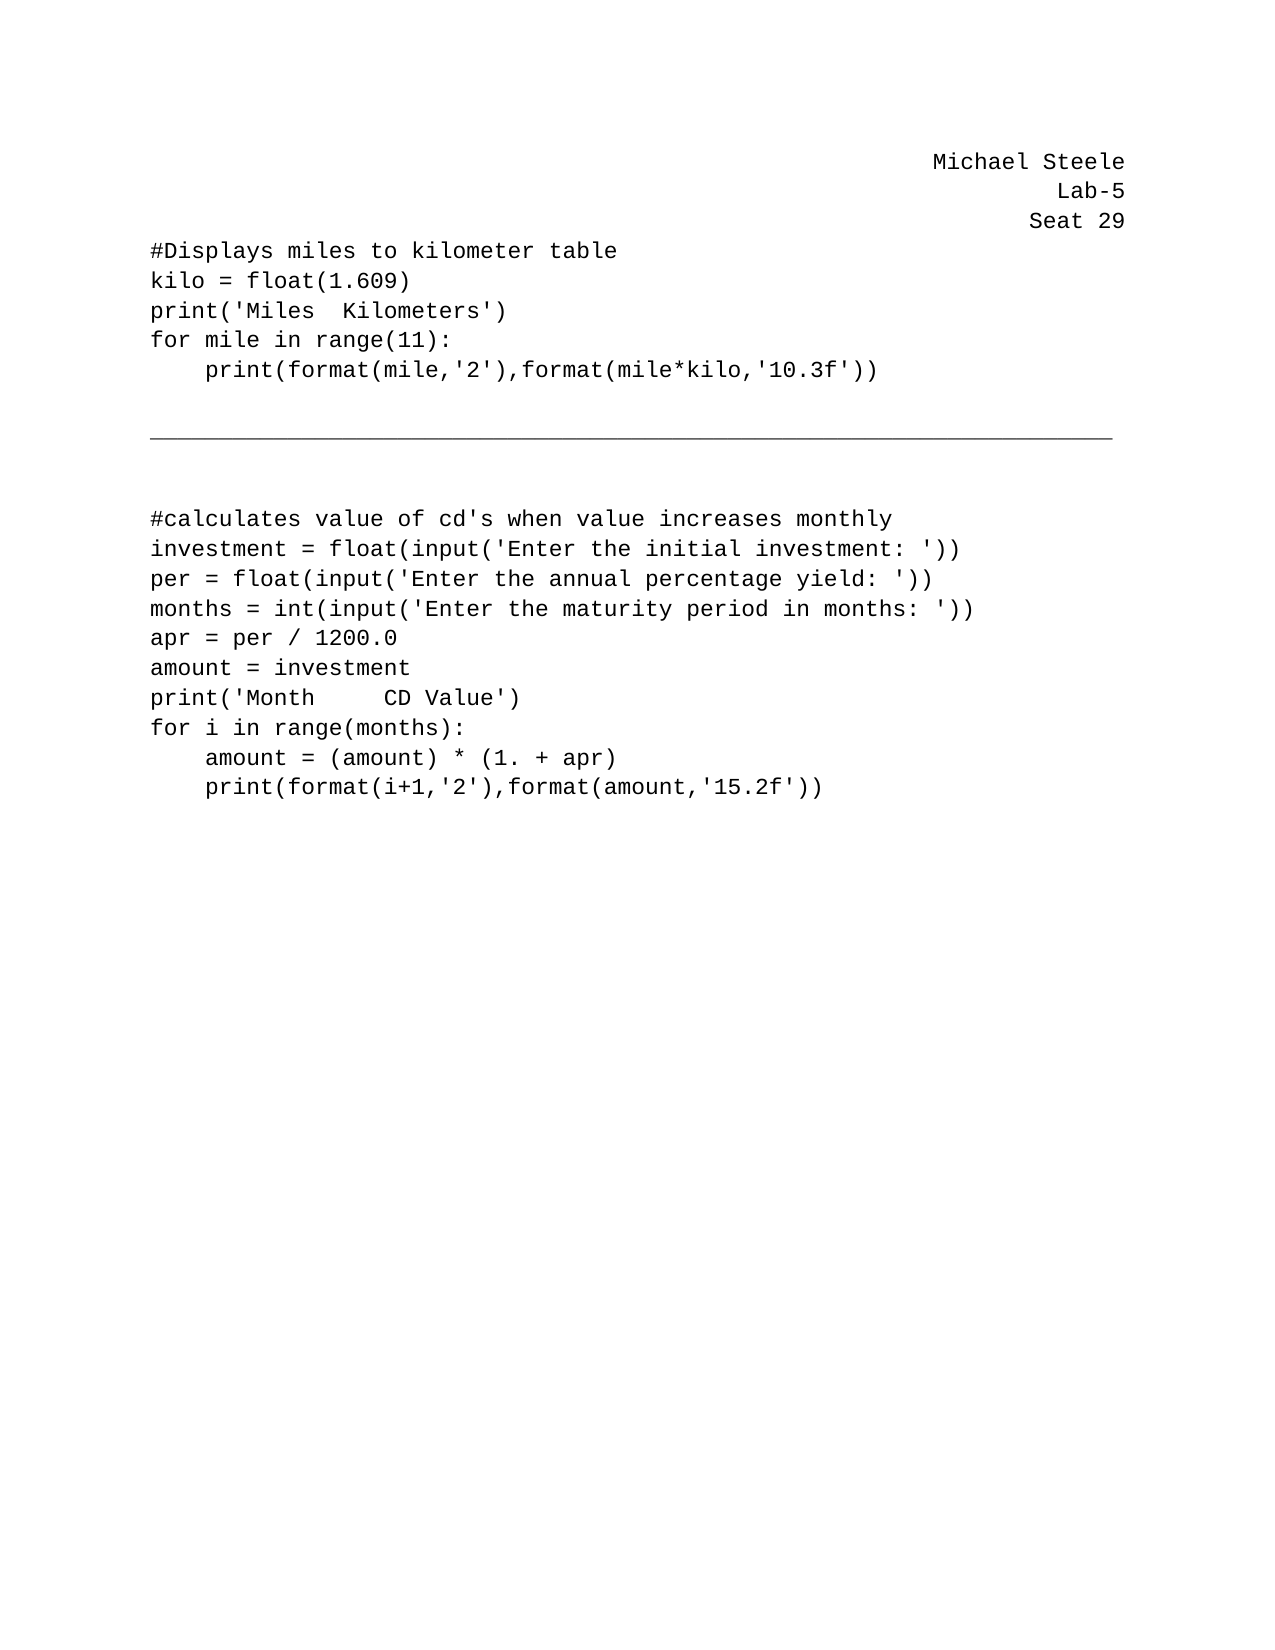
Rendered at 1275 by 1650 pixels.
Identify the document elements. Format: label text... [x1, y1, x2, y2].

text amount = investment [150, 656, 1125, 682]
text months = int(input('Enter the maturity period in months: ')) [150, 597, 1125, 623]
text #Displays miles to kilometer table [150, 239, 1125, 265]
text print(format(i+1,'2'),format(amount,'15.2f')) [150, 776, 1125, 802]
text print('Month CD Value') [150, 686, 1125, 712]
text print(format(mile,'2'),format(mile*kilo,'10.3f')) [150, 358, 1125, 384]
text Michael Steele [150, 150, 1125, 176]
text for mile in range(11): [150, 329, 1125, 355]
text per = float(input('Enter the annual percentage yield: ')) [150, 567, 1125, 593]
text apr = per / 1200.0 [150, 627, 1125, 653]
text Lab-5 [150, 180, 1125, 206]
text ______________________________________________________________________ [150, 418, 1125, 444]
text for i in range(months): [150, 716, 1125, 742]
text #calculates value of cd's when value increases monthly [150, 507, 1125, 533]
text amount = (amount) * (1. + apr) [150, 746, 1125, 772]
text print('Miles Kilometers') [150, 299, 1125, 325]
text Seat 29 [150, 209, 1125, 236]
text kilo = float(1.609) [150, 269, 1125, 295]
text investment = float(input('Enter the initial investment: ')) [150, 537, 1125, 563]
